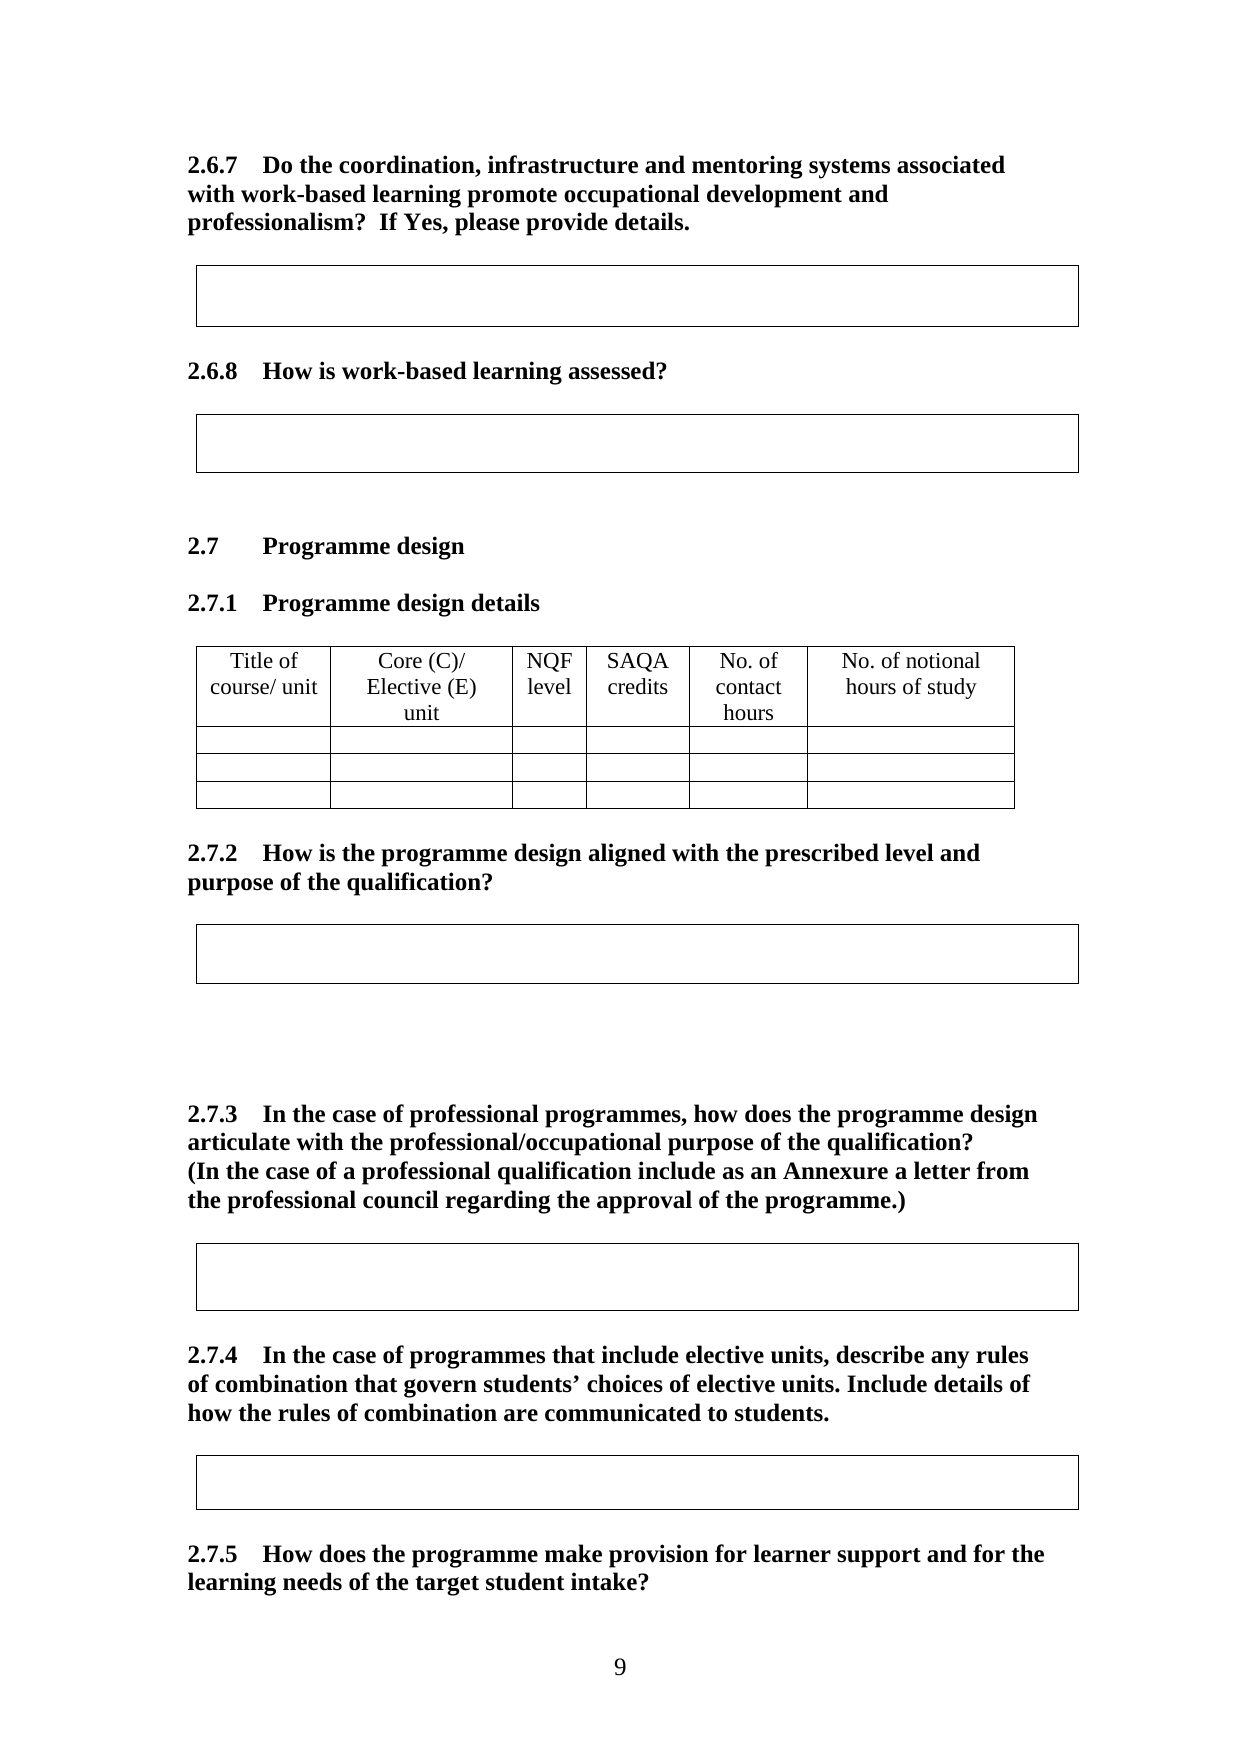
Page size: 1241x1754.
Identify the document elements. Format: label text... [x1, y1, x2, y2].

table_cell [587, 754, 689, 781]
table_cell [197, 754, 330, 781]
table_cell [690, 727, 807, 753]
table_header SAQA credits [587, 647, 689, 726]
text 2.6.8 How is work-based learning assessed? [187, 356, 1053, 385]
table_cell [808, 727, 1014, 753]
table_cell [331, 782, 512, 808]
table_header [197, 415, 1078, 472]
table_cell [331, 727, 512, 753]
table_cell [513, 727, 586, 753]
table_header [197, 925, 1078, 983]
table_header Core (C)/ Elective (E) unit [331, 647, 512, 726]
text 2.7 Programme design [187, 531, 1053, 559]
text 2.7.5 How does the programme make provision for learner support and for the learning needs of the target student intake? [187, 1539, 1053, 1596]
table_header [197, 1244, 1078, 1310]
table_cell [690, 782, 807, 808]
text 2.7.3 In the case of professional programmes, how does the programme design articulate with the professional/occupational purpose of the qualification? [187, 1099, 1053, 1156]
text 2.7.4 In the case of programmes that include elective units, describe any rules of combination that govern students’ choices of elective units. Include details of how the rules of combination are communicated to students. [187, 1340, 1053, 1426]
text 2.7.1 Programme design details [187, 588, 1053, 617]
table_header [197, 266, 1078, 326]
text (In the case of a professional qualification include as an Annexure a letter from the professional council regarding the approval of the programme.) [187, 1156, 1053, 1214]
table_header NQF level [513, 647, 586, 726]
table_header [197, 1456, 1078, 1509]
table_cell [197, 727, 330, 753]
table_cell [808, 782, 1014, 808]
table_cell [197, 782, 330, 808]
text 2.7.2 How is the programme design aligned with the prescribed level and purpose of the qualification? [187, 838, 1053, 895]
table_header No. of contact hours [690, 647, 807, 726]
table_cell [587, 782, 689, 808]
table_cell [513, 782, 586, 808]
table_cell [808, 754, 1014, 781]
table_header No. of notional hours of study [808, 647, 1014, 726]
table_cell [587, 727, 689, 753]
text 2.6.7 Do the coordination, infrastructure and mentoring systems associated with work-based learning promote occupational development and professionalism? If Yes, please provide details. [187, 150, 1053, 236]
table_cell [513, 754, 586, 781]
table_cell [331, 754, 512, 781]
table_cell [690, 754, 807, 781]
table_header Title of course/ unit [197, 647, 330, 726]
